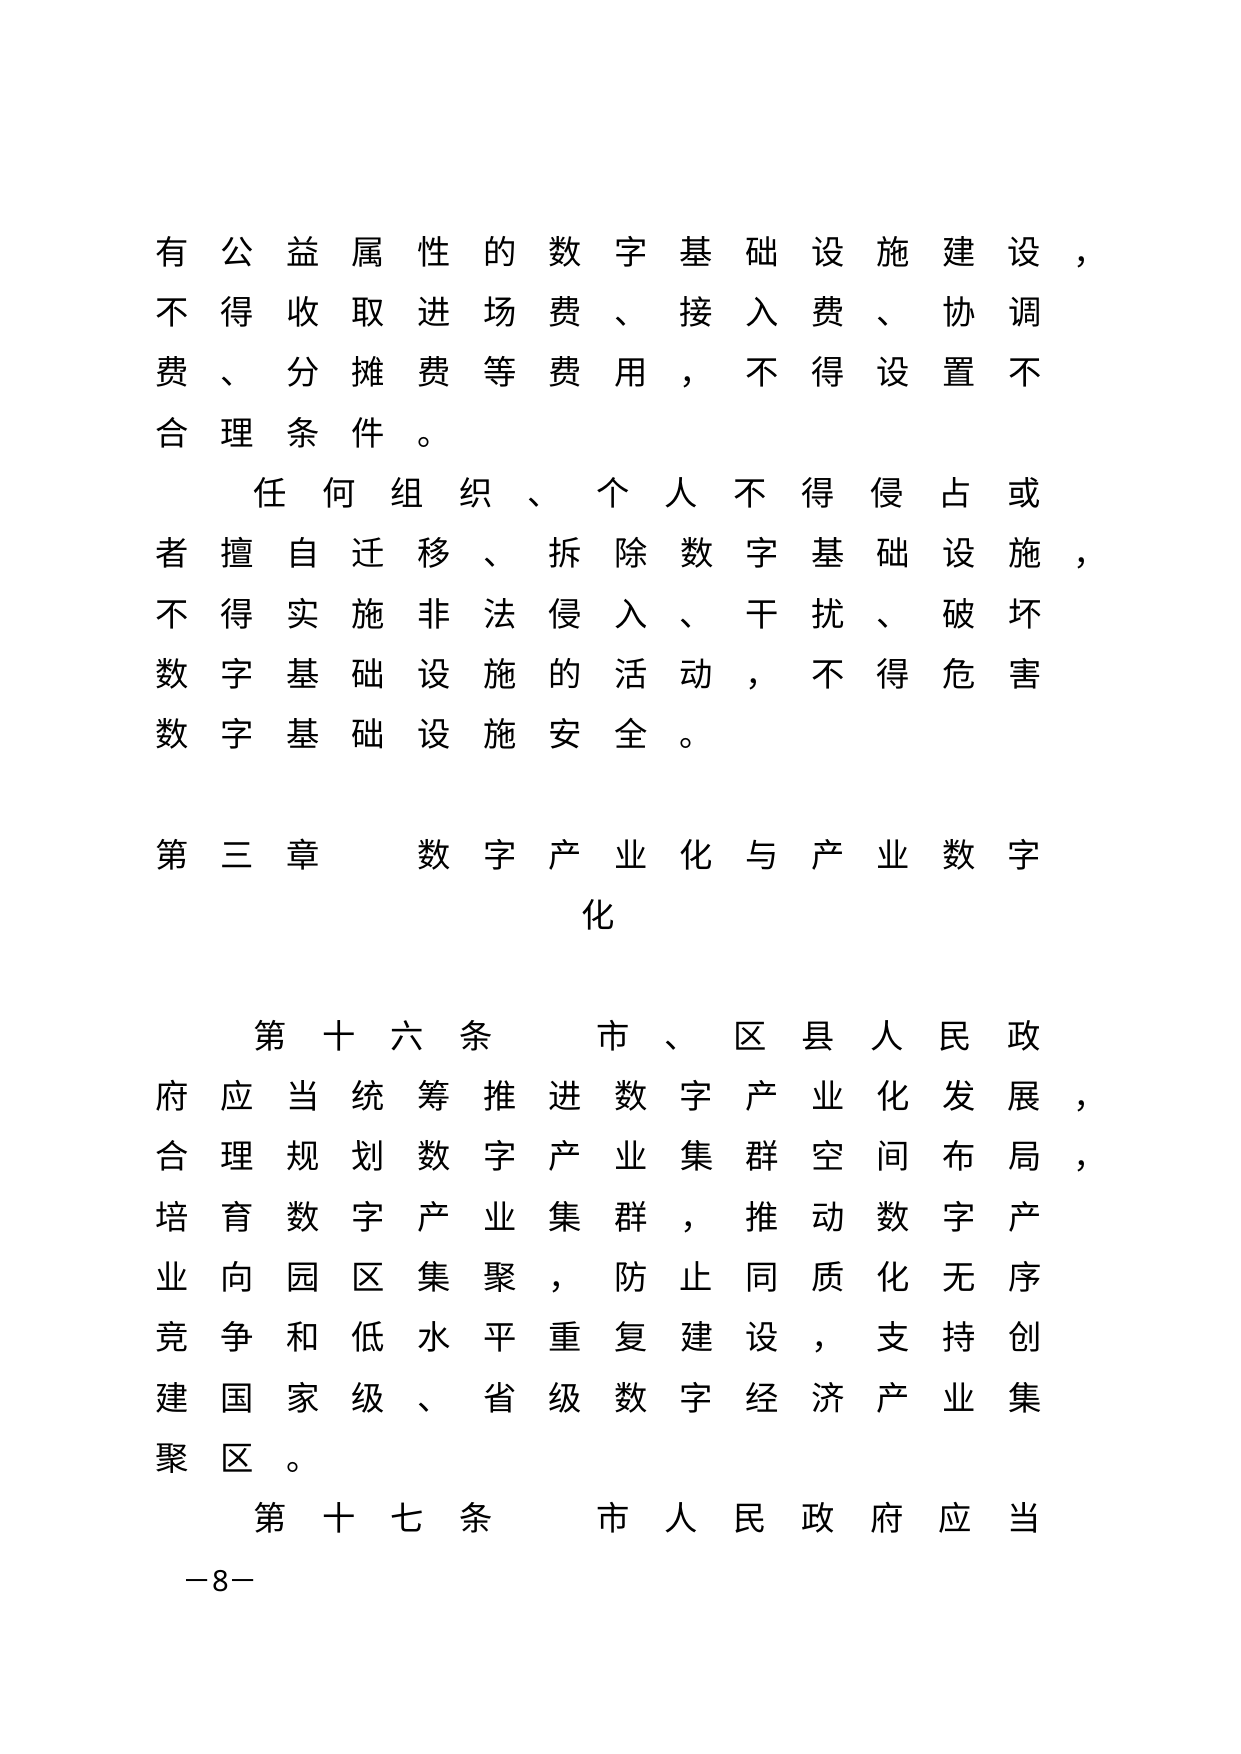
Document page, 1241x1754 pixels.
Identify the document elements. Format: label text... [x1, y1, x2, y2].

text 任何组织、个人不得侵占或者擅自迁移、拆除数字基础设施，不得实施非法侵入、干扰、破坏数字基础设施的活动，不得危害数字基础设施安全。 [155, 461, 1073, 762]
text 第十五条 建设项目的建设单位、所有人、管理人或者使用人，应当支持通信网络设施等具有公益属性的数字基础设施建设，不得收取进场费、接入费、协调费、分摊费等费用，不得设置不合理条件。 [155, 219, 1073, 461]
text 第三章 数字产业化与产业数字化 [155, 823, 1073, 943]
text 第十七条 市人民政府应当坚持创新驱动，推动数字经济相关领域的前瞻性基础研究与应用基础研究，构建数字科技创新平台，健全完善规则、标准及测评体系，完善平台和基础设施共享机制。 [155, 1486, 1073, 1546]
text 第十六条 市、区县人民政府应当统筹推进数字产业化发展，合理规划数字产业集群空间布局，培育数字产业集群，推动数字产业向园区集聚，防止同质化无序竞争和低水平重复建设，支持创建国家级、省级数字经济产业集聚区。 [155, 1003, 1073, 1486]
